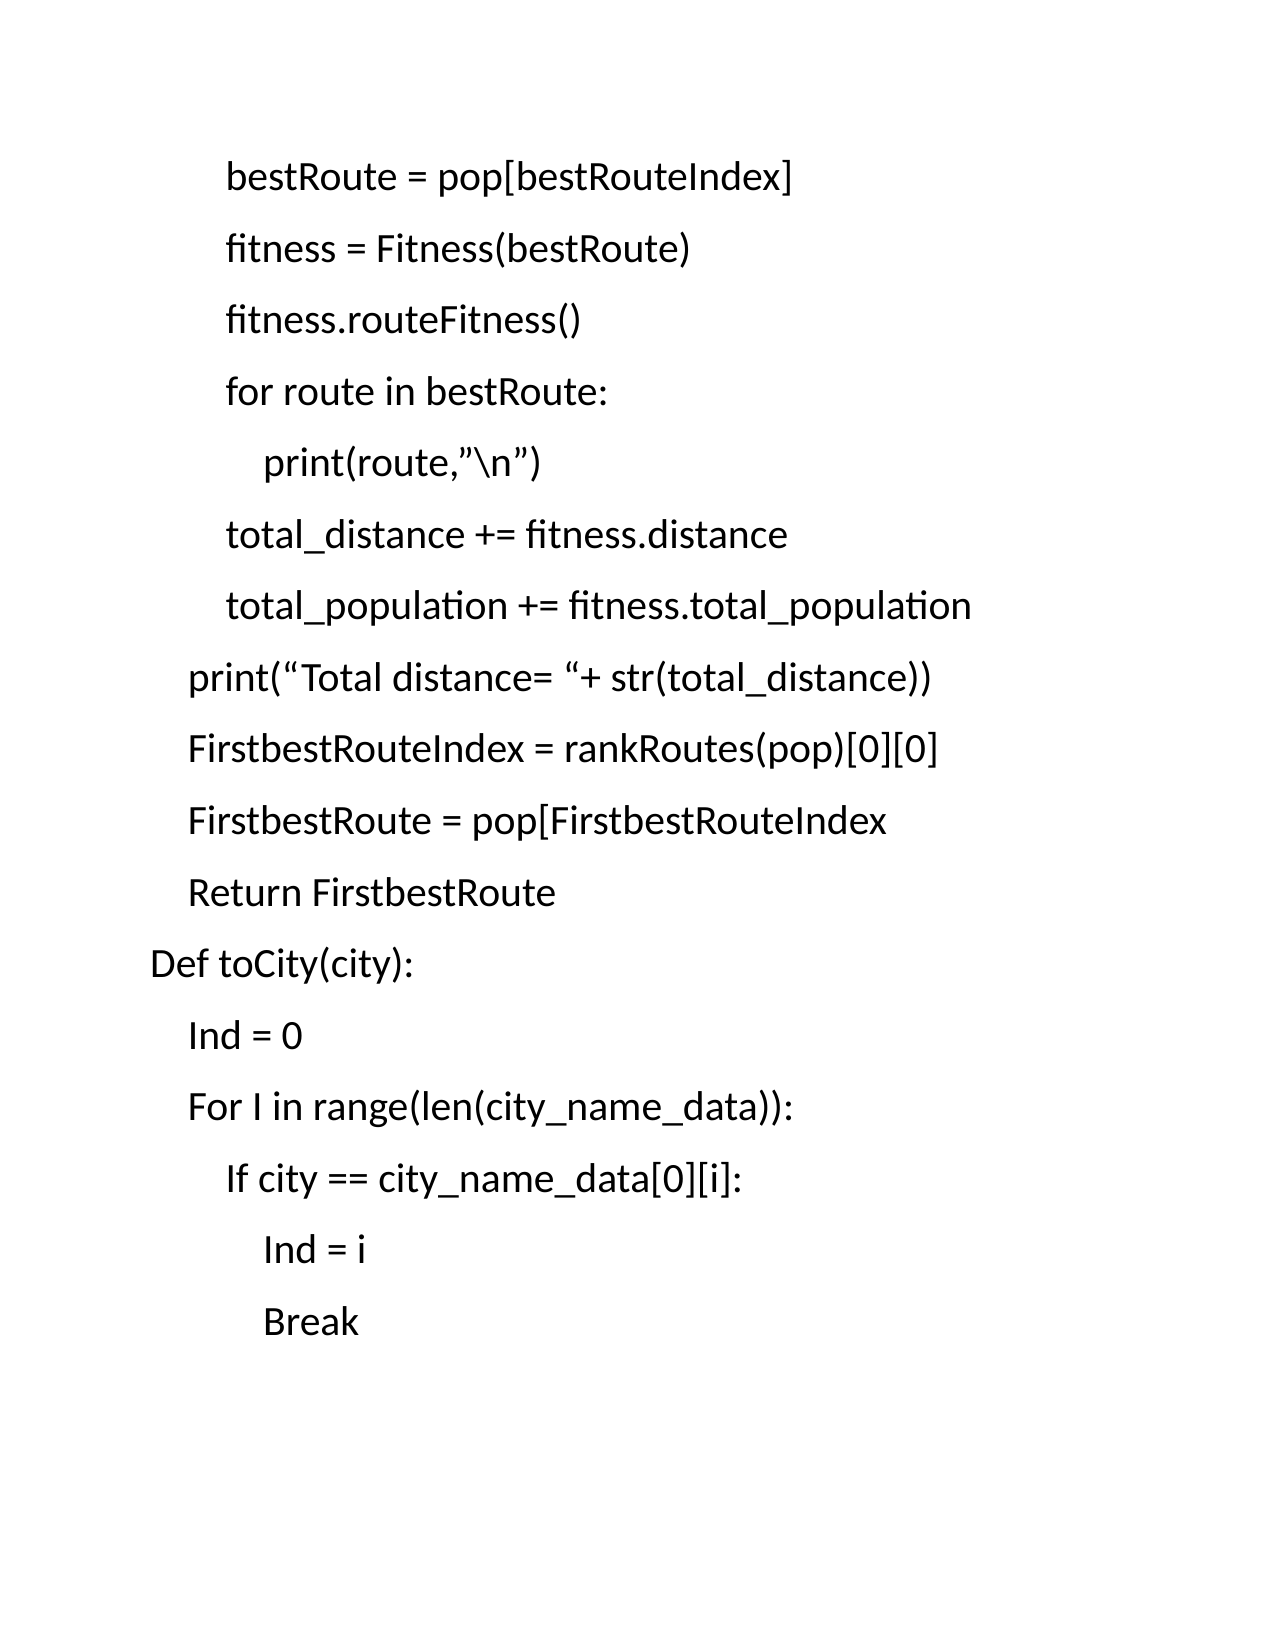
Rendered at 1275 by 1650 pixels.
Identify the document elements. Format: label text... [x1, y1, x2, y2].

text print(“Total distance= “+ str(total_distance)) [150, 651, 1125, 702]
text Def toCity(city): [150, 937, 1125, 988]
text fitness.routeFitness() [150, 293, 1125, 344]
text total_distance += fitness.distance [150, 508, 1125, 559]
text Break [150, 1295, 1125, 1346]
text fitness = Fitness(bestRoute) [150, 222, 1125, 272]
text Ind = 0 [150, 1009, 1125, 1059]
text total_population += fitness.total_population [150, 579, 1125, 630]
text FirstbestRoute = pop[FirstbestRouteIndex [150, 794, 1125, 845]
text FirstbestRouteIndex = rankRoutes(pop)[0][0] [150, 722, 1125, 773]
text For I in range(len(city_name_data)): [150, 1080, 1125, 1131]
text Return FirstbestRoute [150, 866, 1125, 916]
text for route in bestRoute: [150, 365, 1125, 416]
text bestRoute = pop[bestRouteIndex] [150, 150, 1125, 201]
text print(route,”\n”) [150, 436, 1125, 487]
text If city == city_name_data[0][i]: [150, 1152, 1125, 1203]
text Ind = i [150, 1223, 1125, 1274]
